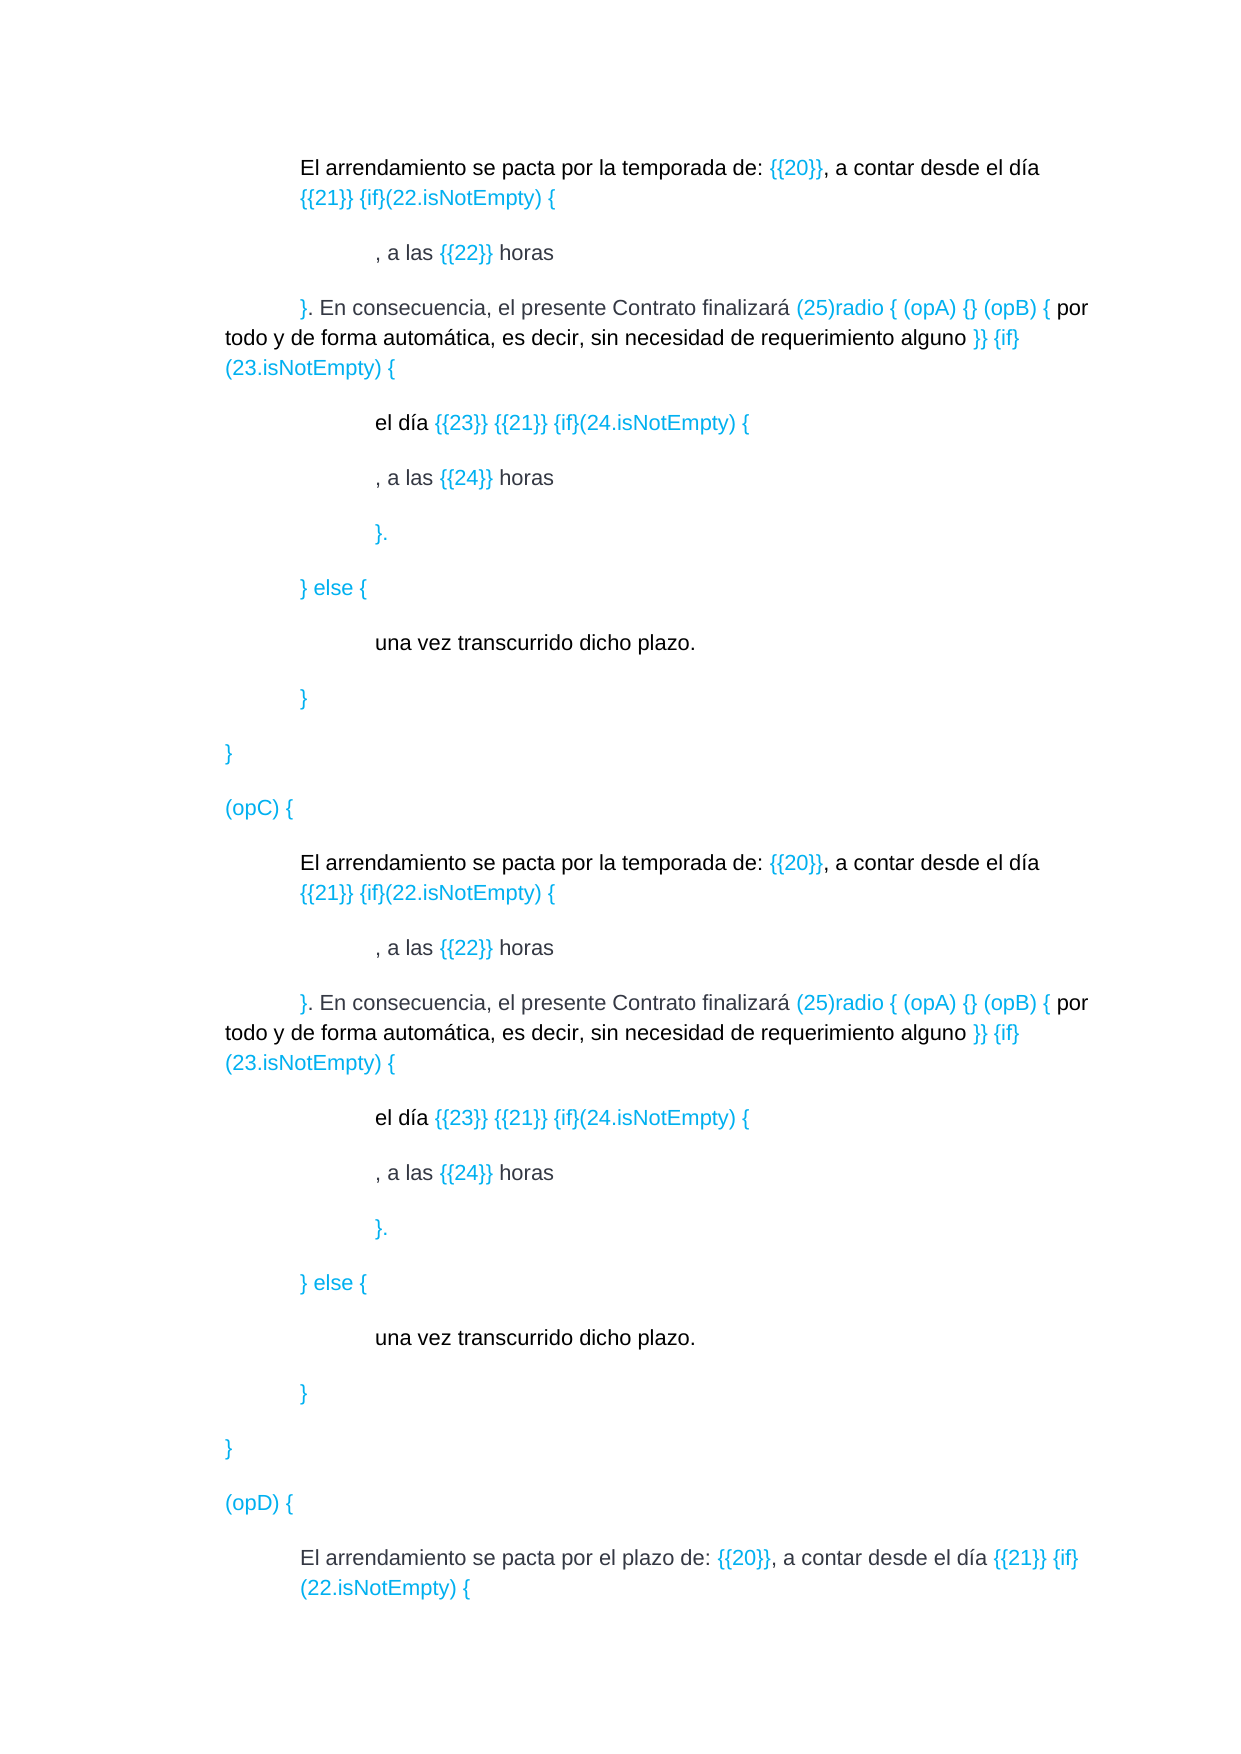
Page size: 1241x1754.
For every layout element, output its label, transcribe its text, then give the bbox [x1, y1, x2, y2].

text } [300, 680, 1090, 710]
text El arrendamiento se pacta por la temporada de: {{20}}, a contar desde el día {{21}} {if}(22.isNotEmpty) { [300, 845, 1090, 905]
text (opC) { [225, 790, 1090, 820]
text El arrendamiento se pacta por la temporada de: {{20}}, a contar desde el día {{21}} {if}(22.isNotEmpty) { [300, 150, 1090, 210]
text una vez transcurrido dicho plazo. [300, 1320, 1090, 1350]
text , a las {{24}} horas [300, 460, 1090, 490]
text el día {{23}} {{21}} {if}(24.isNotEmpty) { [300, 1100, 1090, 1130]
text El arrendamiento se pacta por el plazo de: {{20}}, a contar desde el día {{21}} {if}(22.isNotEmpty) { [300, 1540, 1090, 1600]
text , a las {{24}} horas [300, 1155, 1090, 1185]
text una vez transcurrido dicho plazo. [300, 625, 1090, 655]
text }. [300, 1210, 1090, 1240]
text }. [300, 515, 1090, 545]
text } [300, 1375, 1090, 1405]
text } else { [300, 570, 1090, 600]
text , a las {{22}} horas [300, 930, 1090, 960]
text (opD) { [225, 1485, 1090, 1515]
text el día {{23}} {{21}} {if}(24.isNotEmpty) { [300, 405, 1090, 435]
text }. En consecuencia, el presente Contrato finalizará (25)radio { (opA) {} (opB) { por todo y de forma automática, es decir, sin necesidad de requerimiento alguno }} {if}(23.isNotEmpty) { [225, 985, 1090, 1075]
text } [225, 1430, 1090, 1460]
text , a las {{22}} horas [300, 235, 1090, 265]
text } else { [300, 1265, 1090, 1295]
text } [225, 735, 1090, 765]
text }. En consecuencia, el presente Contrato finalizará (25)radio { (opA) {} (opB) { por todo y de forma automática, es decir, sin necesidad de requerimiento alguno }} {if}(23.isNotEmpty) { [225, 290, 1090, 380]
